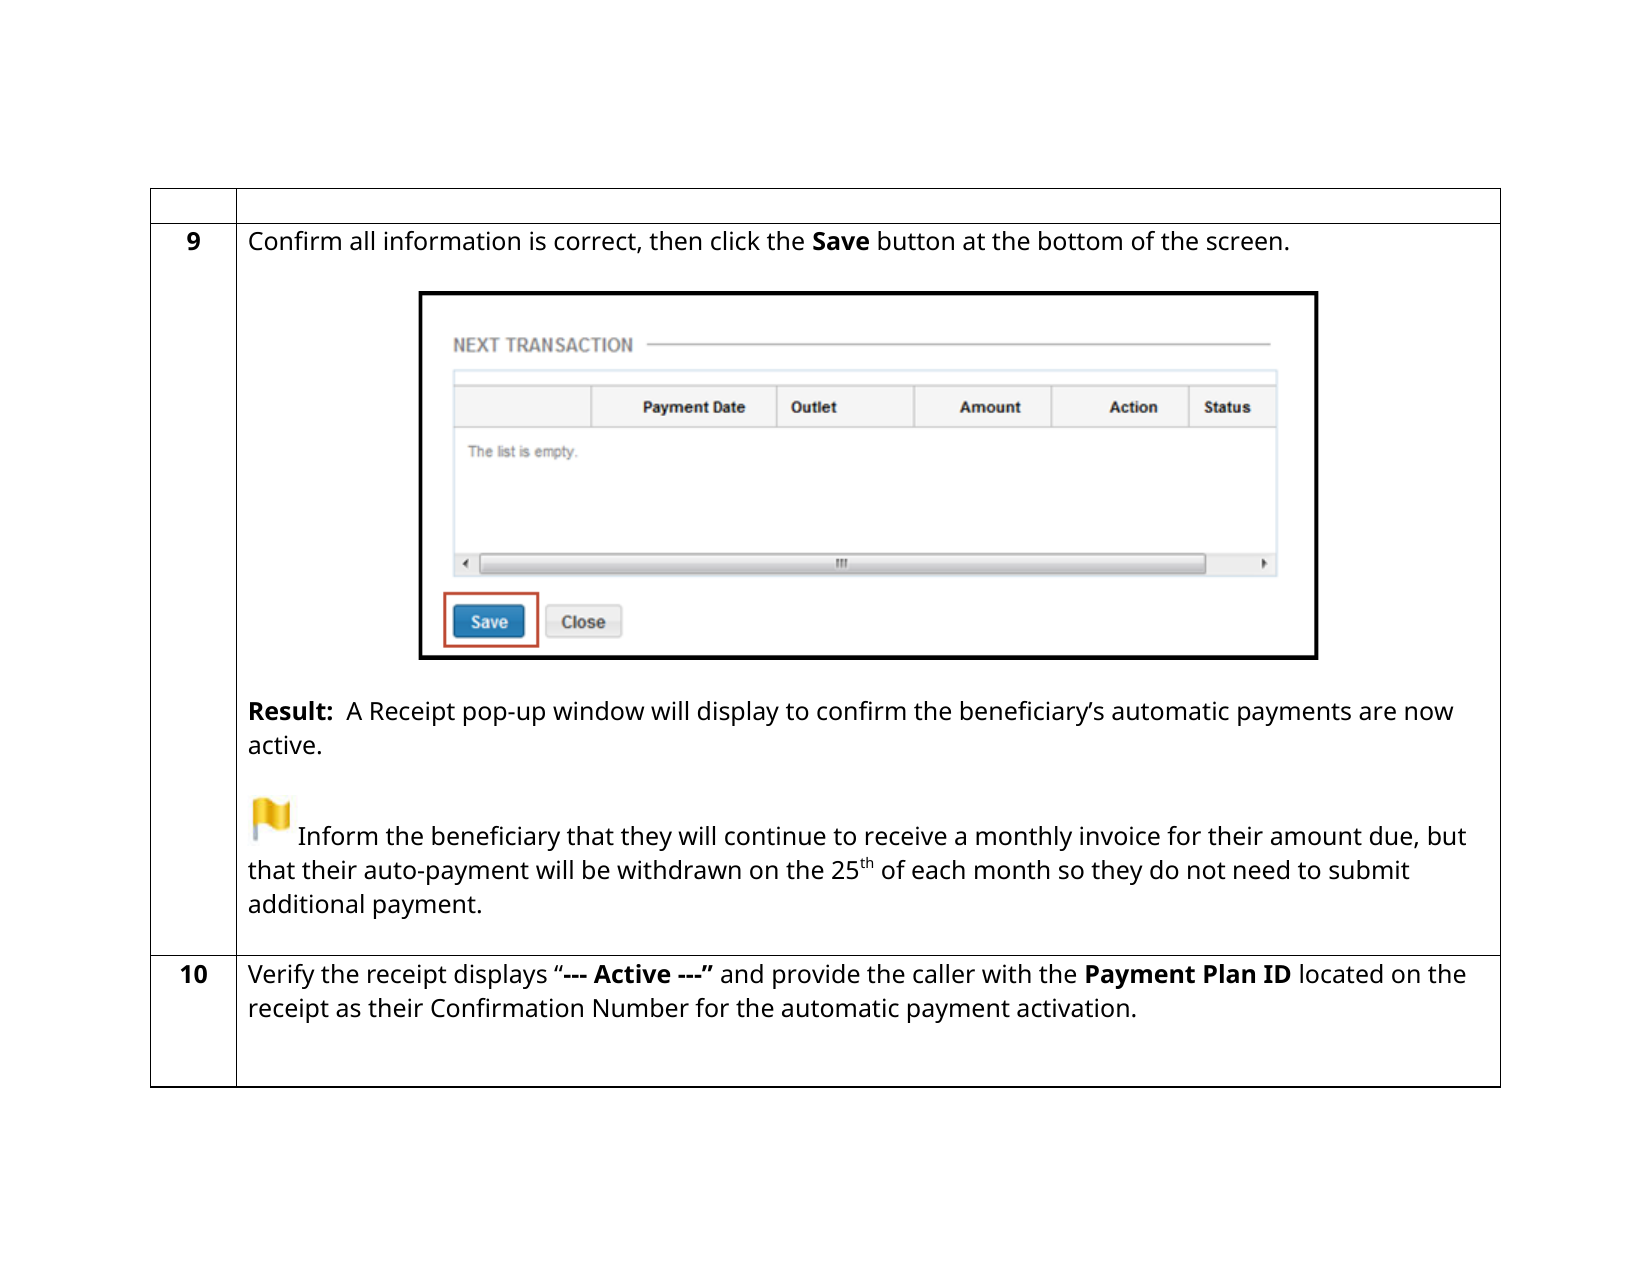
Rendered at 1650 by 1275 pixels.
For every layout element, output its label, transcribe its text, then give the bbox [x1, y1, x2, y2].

table_cell 9 [151, 224, 236, 955]
picture [247, 795, 298, 846]
table_cell 10 [151, 956, 236, 1086]
picture [418, 291, 1319, 660]
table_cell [237, 956, 1500, 1086]
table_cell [237, 189, 1500, 223]
table_cell 8 [151, 189, 236, 223]
table_cell Confirm all information is correct, then click the Save button at the bottom of the screen. Result: A Receipt pop-up window will display to confirm the beneficiary’s automatic payments are now active. Inform the beneficiary that they will continue to receive a monthly invoice for their amount due, but that their auto-payment will be withdrawn on the 25th of each month so they do not need to submit additional payment. [237, 224, 1500, 955]
